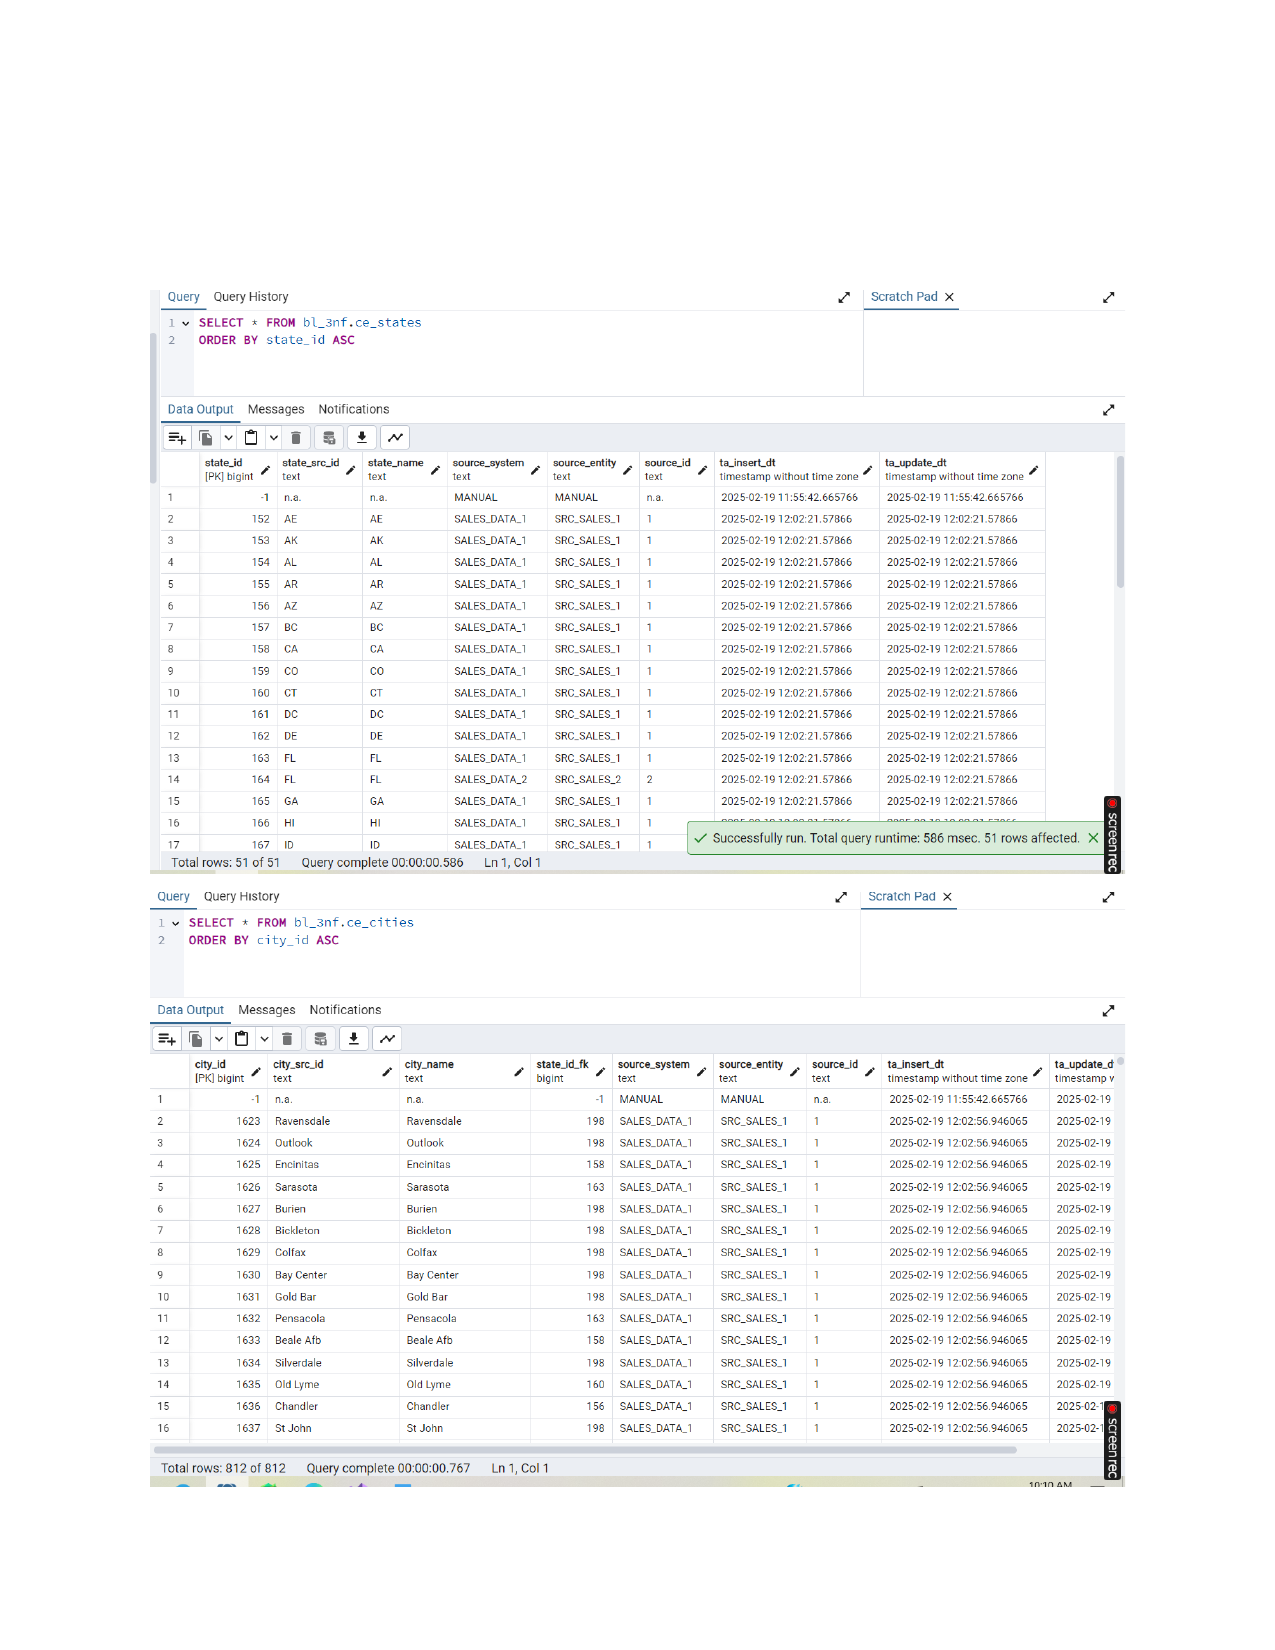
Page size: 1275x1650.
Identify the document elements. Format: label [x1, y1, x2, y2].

picture [150, 290, 1125, 874]
picture [150, 892, 1125, 1487]
